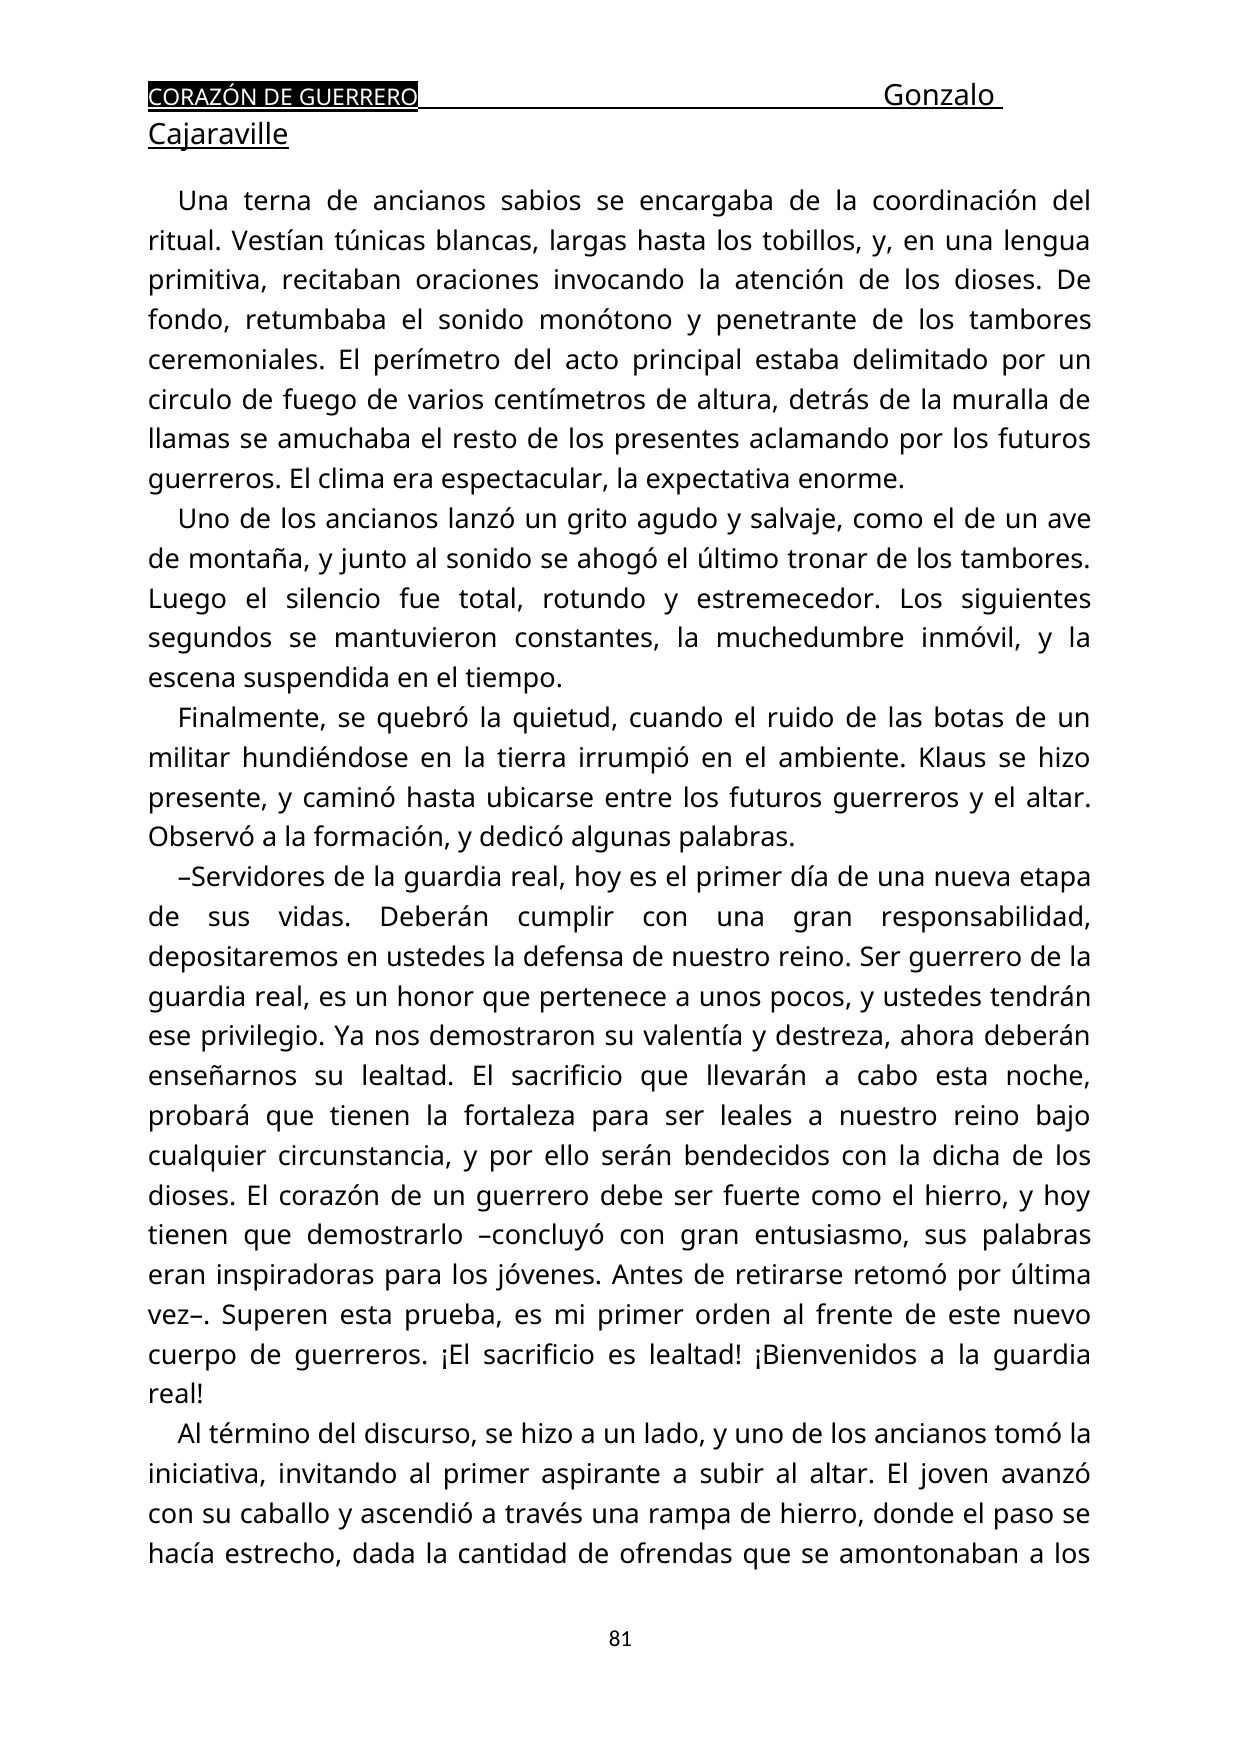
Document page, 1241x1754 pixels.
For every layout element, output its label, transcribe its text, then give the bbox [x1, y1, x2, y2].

text Finalmente, se quebró la quietud, cuando el ruido de las botas de un militar hundiéndose en la tierra irrumpió en el ambiente. Klaus se hizo presente, y caminó hasta ubicarse entre los futuros guerreros y el altar. Observó a la formación, y dedicó algunas palabras. [148, 698, 1092, 855]
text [148, 1415, 1092, 1571]
text Una terna de ancianos sabios se encargaba de la coordinación del ritual. Vestían túnicas blancas, largas hasta los tobillos, y, en una lengua primitiva, recitaban oraciones invocando la atención de los dioses. De fondo, retumbaba el sonido monótono y penetrante de los tambores ceremoniales. El perímetro del acto principal estaba delimitado por un circulo de fuego de varios centímetros de altura, detrás de la muralla de llamas se amuchaba el resto de los presentes aclamando por los futuros guerreros. El clima era espectacular, la expectativa enorme. [148, 181, 1092, 497]
text Uno de los ancianos lanzó un grito agudo y salvaje, como el de un ave de montaña, y junto al sonido se ahogó el último tronar de los tambores. Luego el silencio fue total, rotundo y estremecedor. Los siguientes segundos se mantuvieron constantes, la muchedumbre inmóvil, y la escena suspendida en el tiempo. [148, 499, 1092, 696]
text –Servidores de la guardia real, hoy es el primer día de una nueva etapa de sus vidas. Deberán cumplir con una gran responsabilidad, depositaremos en ustedes la defensa de nuestro reino. Ser guerrero de la guardia real, es un honor que pertenece a unos pocos, y ustedes tendrán ese privilegio. Ya nos demostraron su valentía y destreza, ahora deberán enseñarnos su lealtad. El sacrificio que llevarán a cabo esta noche, probará que tienen la fortaleza para ser leales a nuestro reino bajo cualquier circunstancia, y por ello serán bendecidos con la dicha de los dioses. El corazón de un guerrero debe ser fuerte como el hierro, y hoy tienen que demostrarlo –concluyó con gran entusiasmo, sus palabras eran inspiradoras para los jóvenes. Antes de retirarse retomó por última vez–. Superen esta prueba, es mi primer orden al frente de este nuevo cuerpo de guerreros. ¡El sacrificio es lealtad! ¡Bienvenidos a la guardia real! [148, 858, 1092, 1412]
